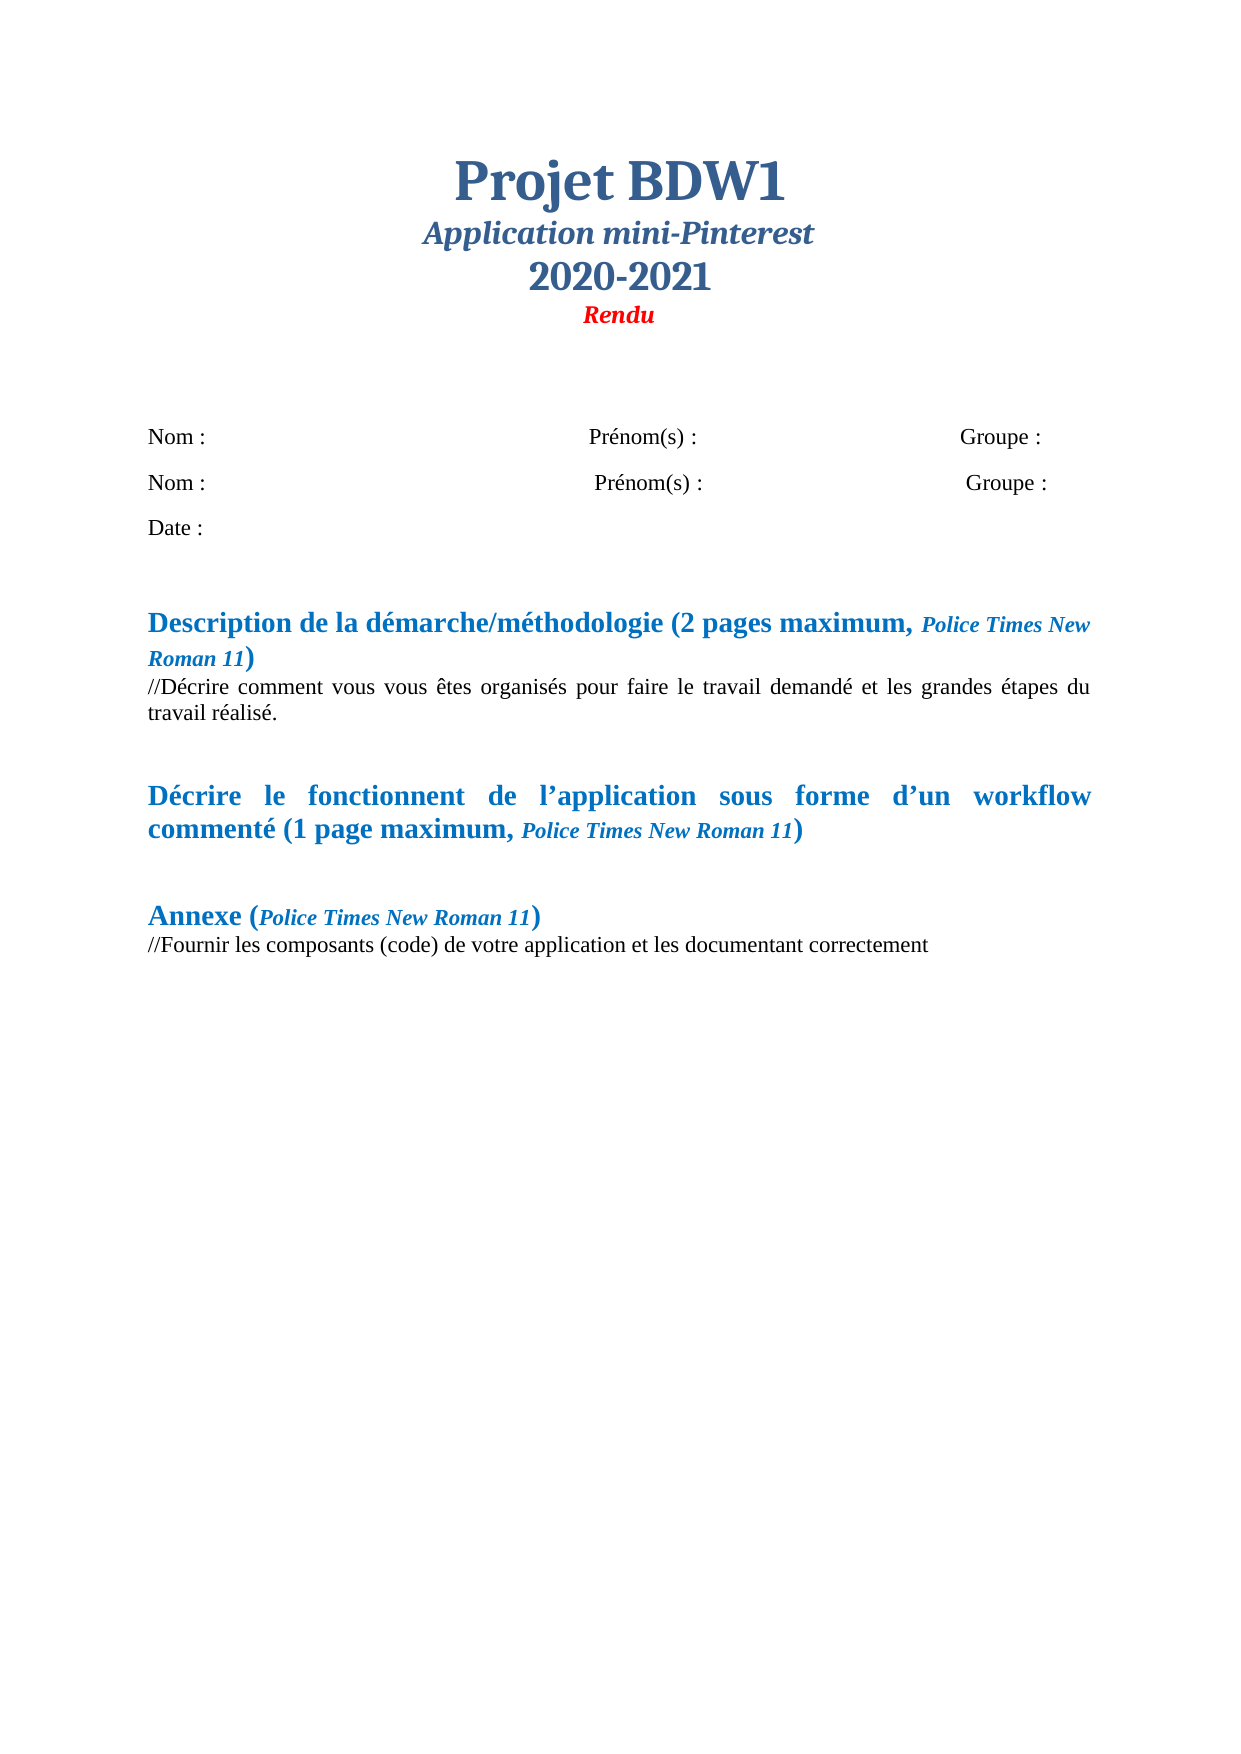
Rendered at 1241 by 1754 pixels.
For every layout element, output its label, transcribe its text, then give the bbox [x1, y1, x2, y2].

text //Fournir les composants (code) de votre application et les documentant correctement [148, 931, 1093, 958]
text Description de la démarche/méthodologie (2 pages maximum, Police Times New Roman 11) [148, 606, 1093, 673]
text Application mini-Pinterest [148, 215, 1093, 253]
text Décrire le fonctionnent de l’application sous forme d’un workflow commenté (1 page maximum, Police Times New Roman 11) [148, 778, 1093, 845]
text Annexe (Police Times New Roman 11) [148, 898, 1093, 931]
text Rendu [148, 301, 1093, 330]
text Nom : Prénom(s) : Groupe : [148, 423, 1093, 450]
text Date : [148, 514, 1093, 540]
text Nom : Prénom(s) : Groupe : [148, 468, 1093, 495]
text 2020-2021 [148, 253, 1093, 301]
text Projet BDW1 [148, 148, 1093, 215]
text //Décrire comment vous vous êtes organisés pour faire le travail demandé et les grandes étapes du travail réalisé. [148, 673, 1093, 725]
